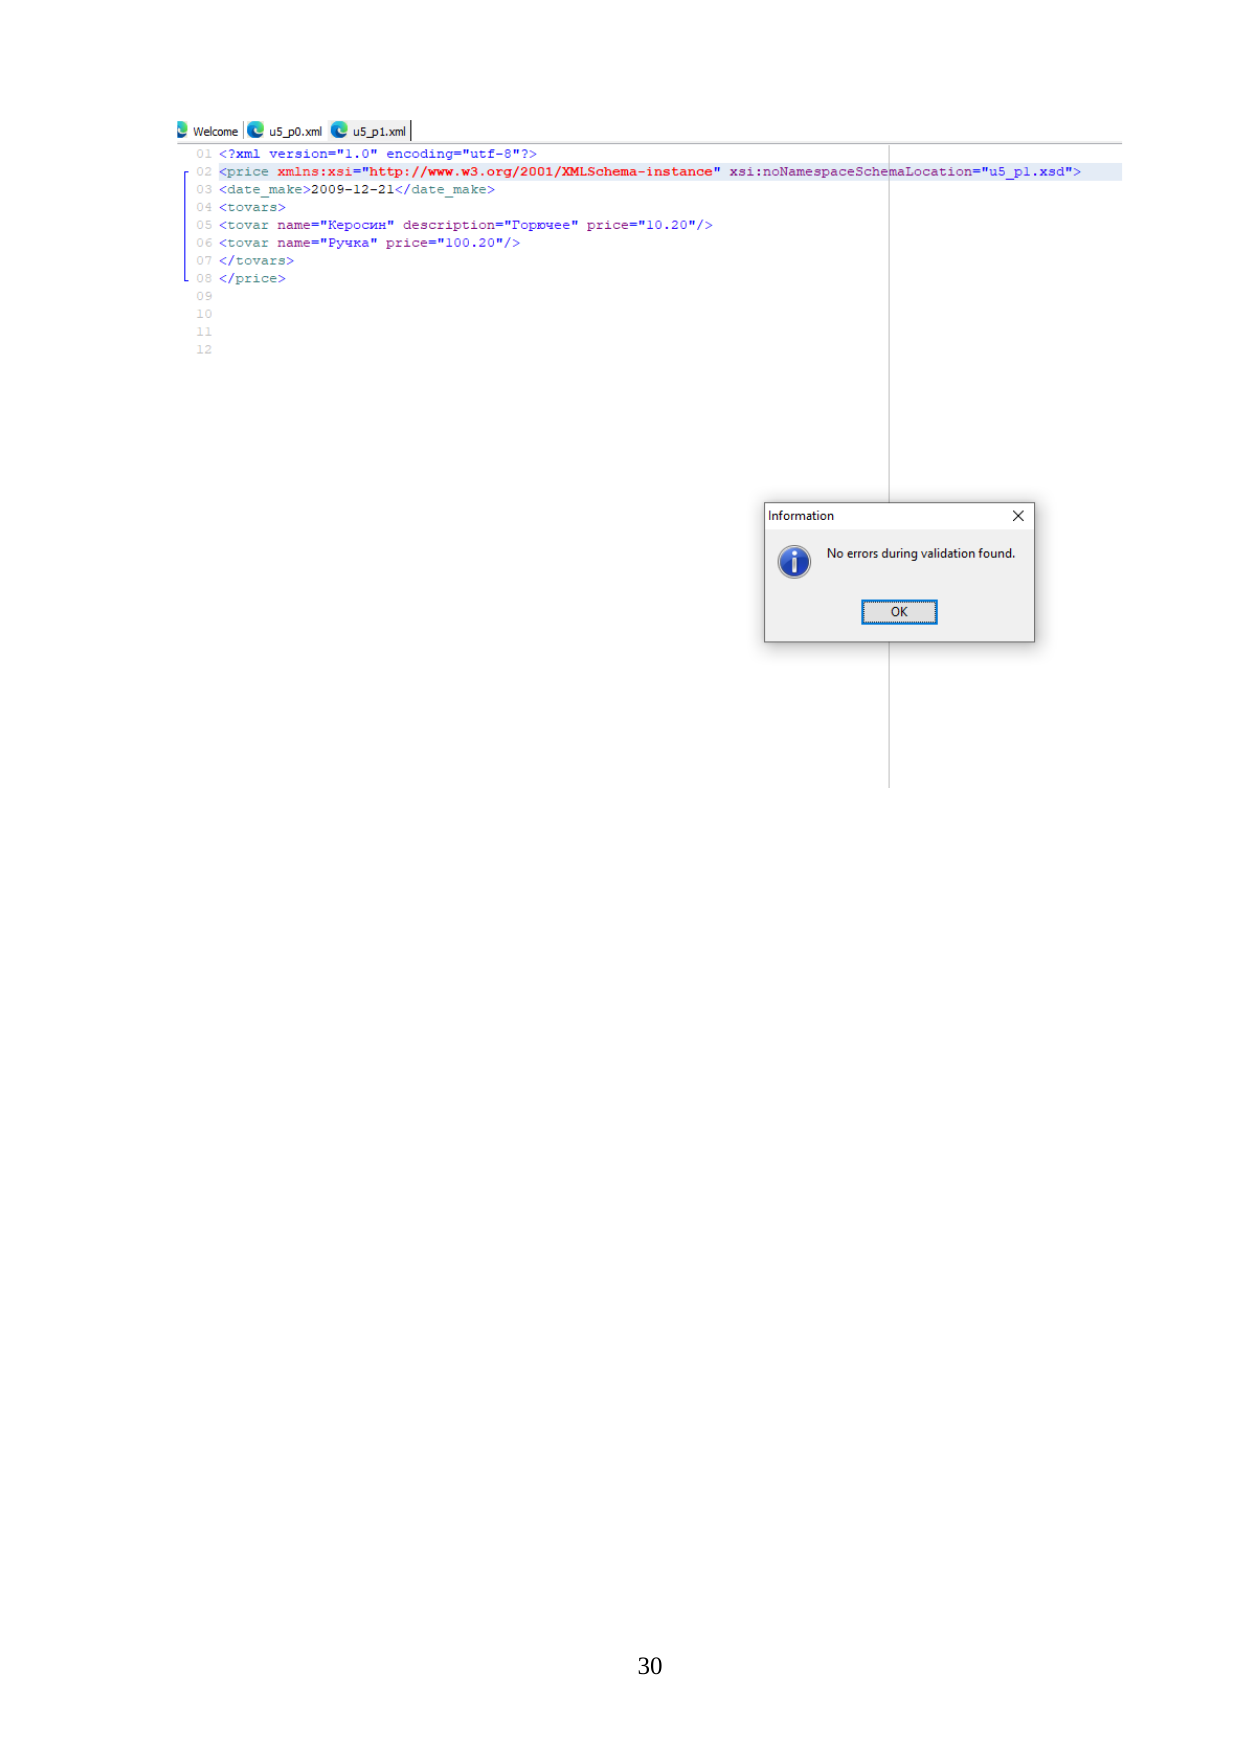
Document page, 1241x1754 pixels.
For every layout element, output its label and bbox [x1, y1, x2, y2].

picture [177, 118, 1123, 788]
